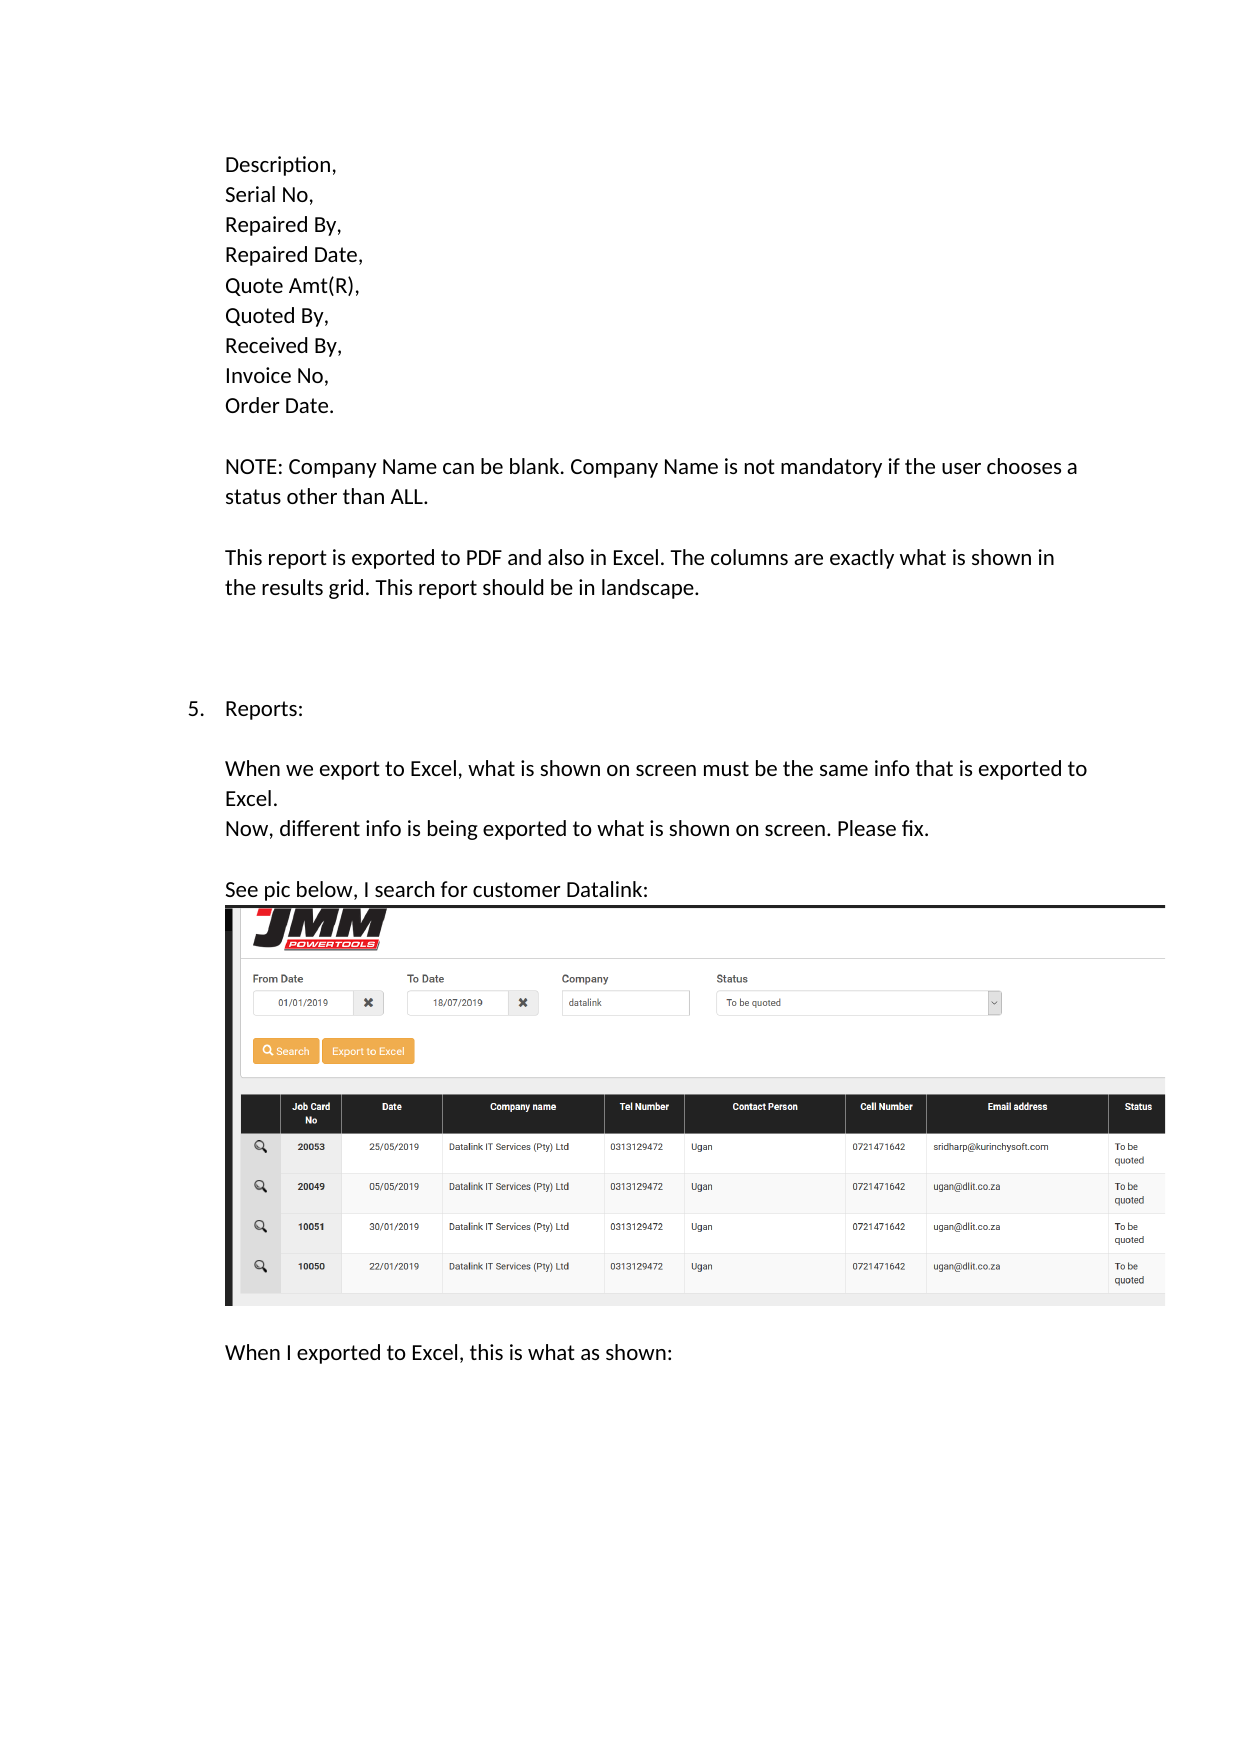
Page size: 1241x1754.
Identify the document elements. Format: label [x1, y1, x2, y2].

list [187, 694, 1090, 1396]
list [187, 150, 1090, 601]
picture [225, 905, 1166, 1306]
